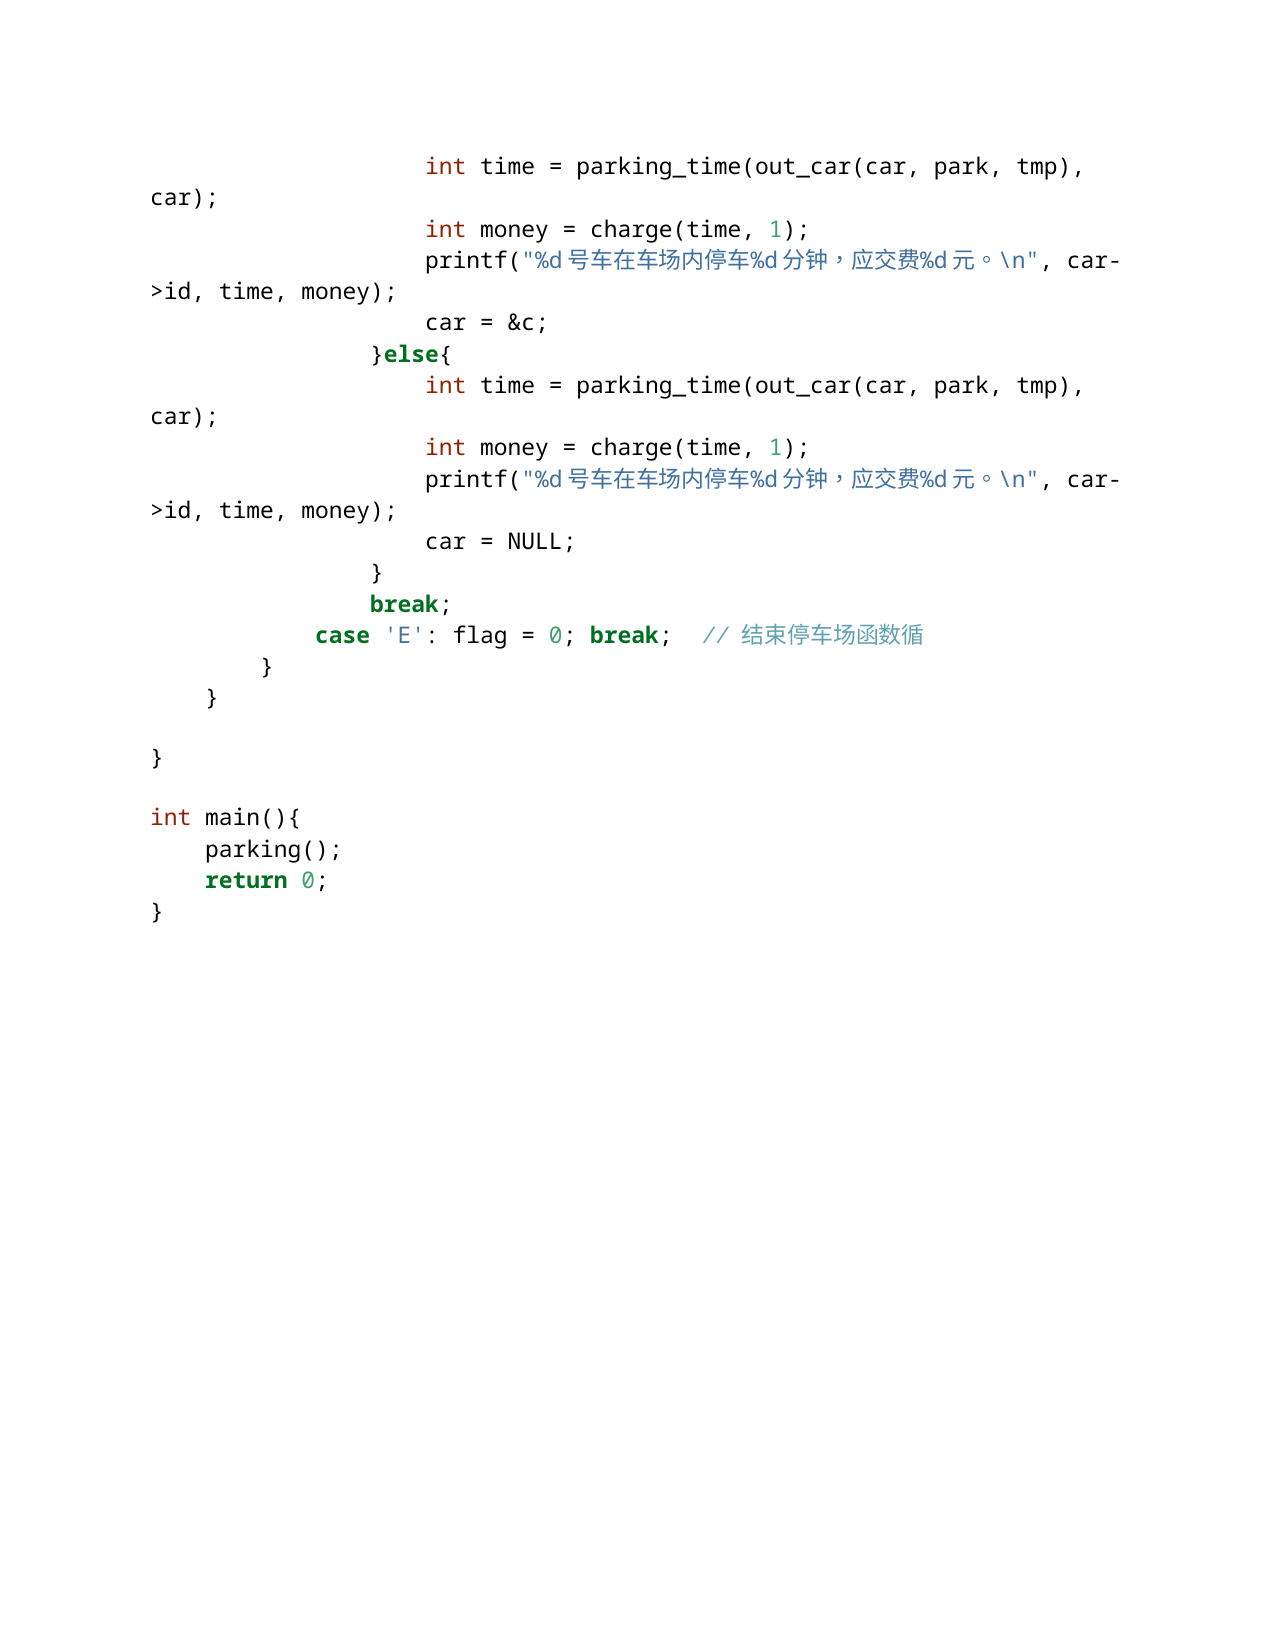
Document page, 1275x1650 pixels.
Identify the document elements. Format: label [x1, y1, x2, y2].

text [150, 150, 1125, 926]
